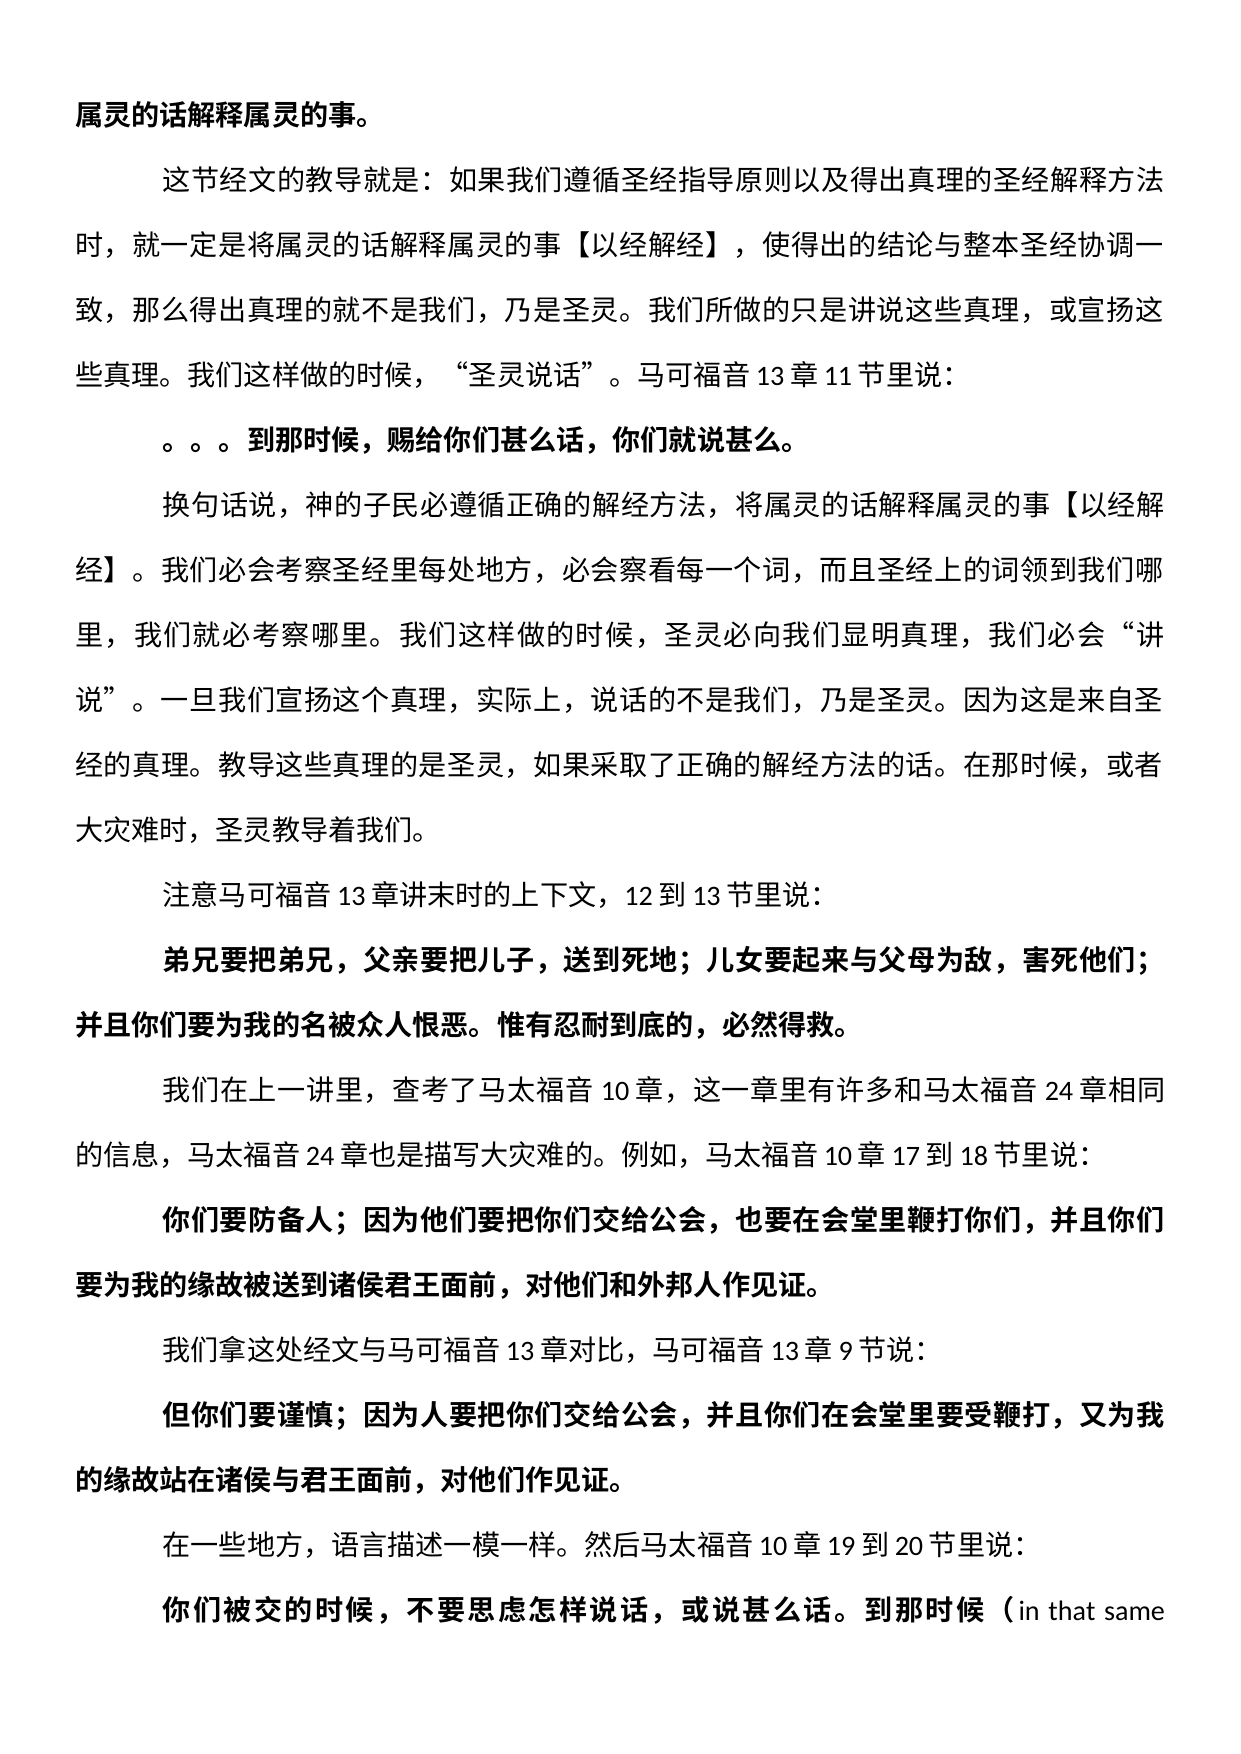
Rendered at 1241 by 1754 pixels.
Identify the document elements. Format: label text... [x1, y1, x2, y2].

text 我们在上一讲里，查考了马太福音10章，这一章里有许多和马太福音24章相同的信息，马太福音24章也是描写大灾难的。例如，马太福音10章17到18节里说： [75, 1056, 1165, 1186]
text 弟兄要把弟兄，父亲要把儿子，送到死地；儿女要起来与父母为敌，害死他们；并且你们要为我的名被众人恨恶。惟有忍耐到底的，必然得救。 [75, 926, 1165, 1056]
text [75, 1576, 1165, 1641]
text 但你们要谨慎；因为人要把你们交给公会，并且你们在会堂里要受鞭打，又为我的缘故站在诸侯与君王面前，对他们作见证。 [75, 1381, 1165, 1511]
text 注意马可福音13章讲末时的上下文，12到13节里说： [75, 861, 1165, 926]
text 你们要防备人；因为他们要把你们交给公会，也要在会堂里鞭打你们，并且你们要为我的缘故被送到诸侯君王面前，对他们和外邦人作见证。 [75, 1186, 1165, 1316]
text 我们拿这处经文与马可福音13章对比，马可福音13章9节说： [75, 1316, 1165, 1381]
text 。。。到那时候，赐给你们甚么话，你们就说甚么。 [75, 406, 1165, 471]
text 这节经文的教导就是：如果我们遵循圣经指导原则以及得出真理的圣经解释方法时，就一定是将属灵的话解释属灵的事【以经解经】，使得出的结论与整本圣经协调一致，那么得出真理的就不是我们，乃是圣灵。我们所做的只是讲说这些真理，或宣扬这些真理。我们这样做的时候，“圣灵说话”。马可福音13章11节里说： [75, 146, 1165, 406]
text 换句话说，神的子民必遵循正确的解经方法，将属灵的话解释属灵的事【以经解经】。我们必会考察圣经里每处地方，必会察看每一个词，而且圣经上的词领到我们哪里，我们就必考察哪里。我们这样做的时候，圣灵必向我们显明真理，我们必会“讲说”。一旦我们宣扬这个真理，实际上，说话的不是我们，乃是圣灵。因为这是来自圣经的真理。教导这些真理的是圣灵，如果采取了正确的解经方法的话。在那时候，或者大灾难时，圣灵教导着我们。 [75, 471, 1165, 861]
text 在一些地方，语言描述一模一样。然后马太福音10章19到20节里说： [75, 1511, 1165, 1576]
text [75, 81, 1165, 146]
